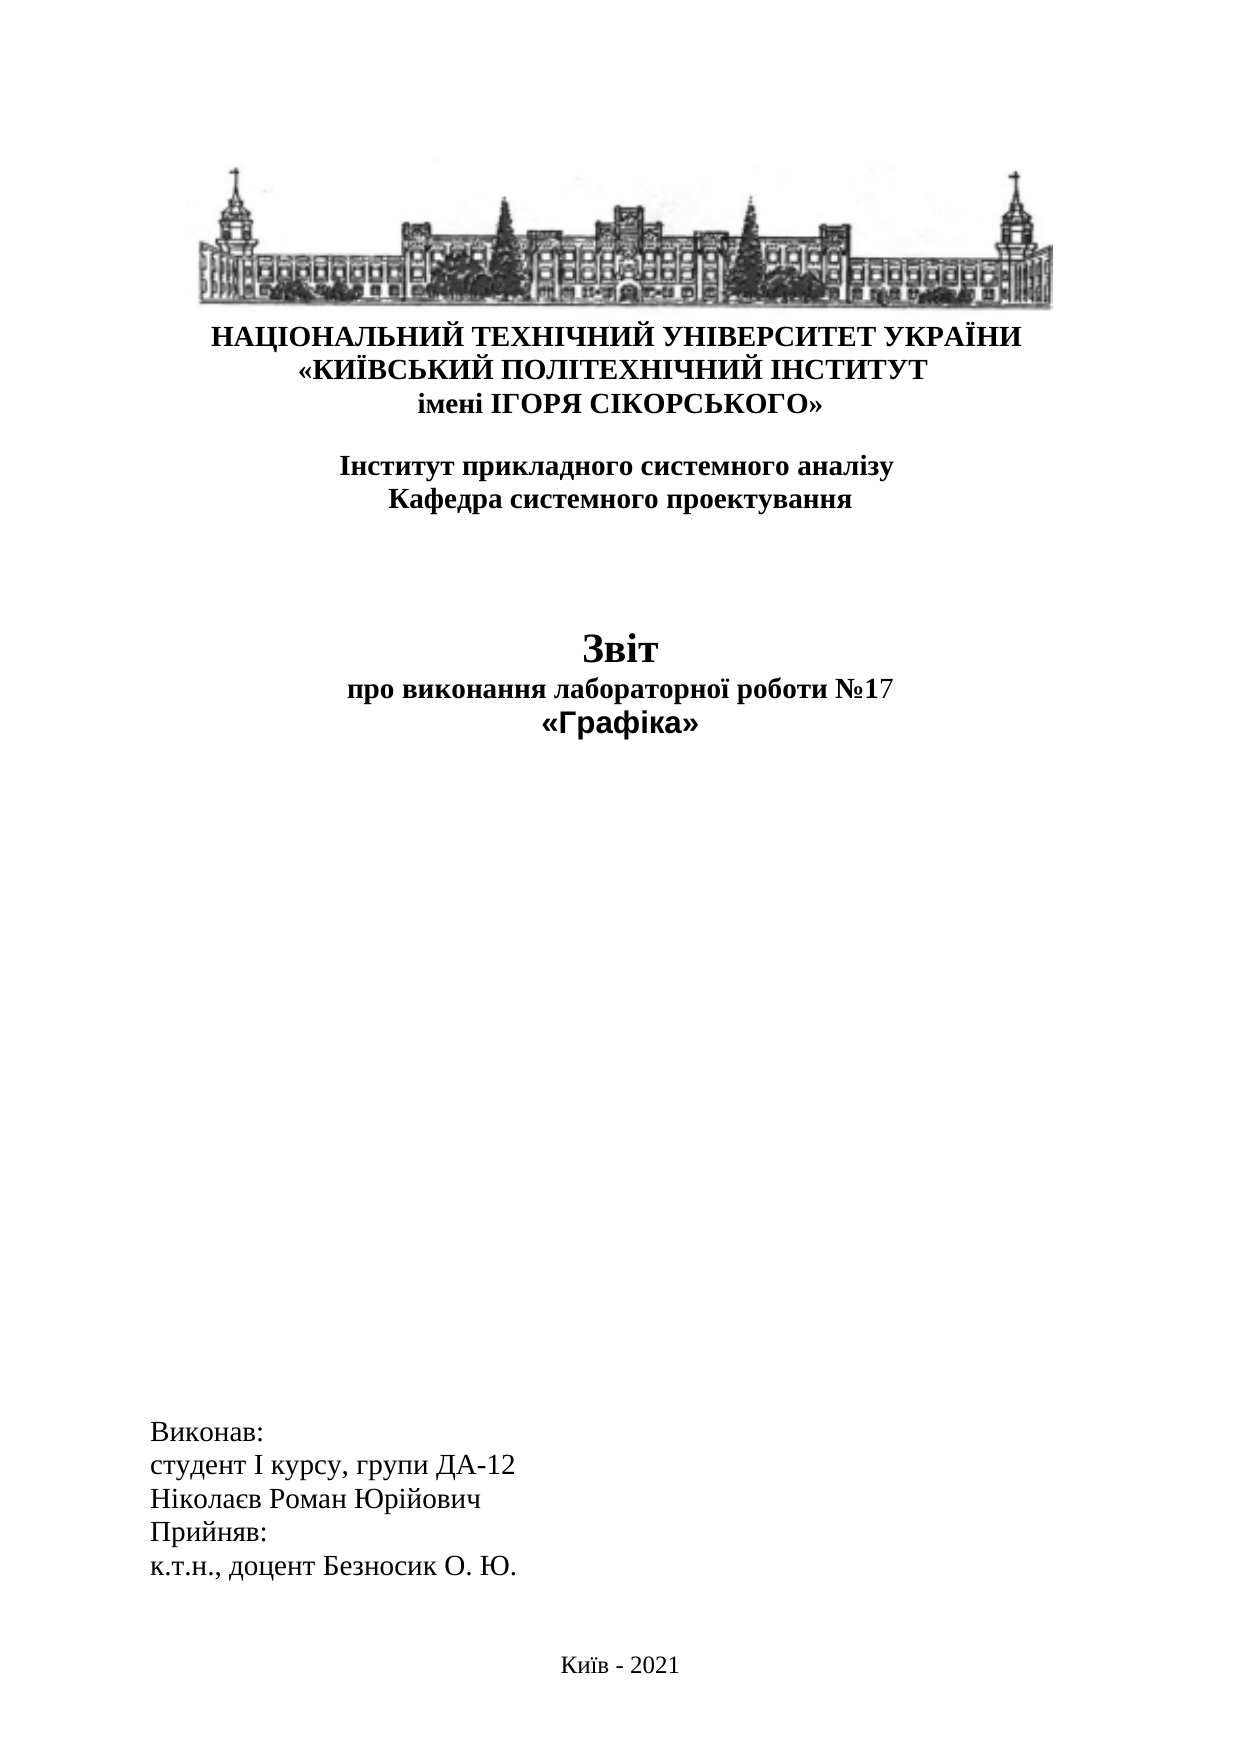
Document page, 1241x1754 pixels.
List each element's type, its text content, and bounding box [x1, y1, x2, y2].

text к.т.н., доцент Безносик О. Ю. [150, 1548, 1090, 1581]
text Звіт [150, 623, 1090, 671]
text Прийняв: [150, 1514, 1090, 1548]
text Інститут прикладного системного аналізу Кафедра системного проектування [150, 448, 1090, 623]
text НАЦІОНАЛЬНИЙ ТЕХНІЧНИЙ УНІВЕРСИТЕТ УКРАЇНИ «КИЇВСЬКИЙ ПОЛІТЕХНІЧНИЙ ІНСТИТУТ імені ІГОРЯ СІКОРСЬКОГО» [150, 319, 1090, 419]
text про виконання лабораторної роботи №17 «Графіка» [150, 671, 1090, 740]
text Виконав: студент I курсу, групи ДА-12 Ніколаєв Роман Юрійович [150, 1414, 1090, 1514]
picture [187, 150, 1053, 319]
